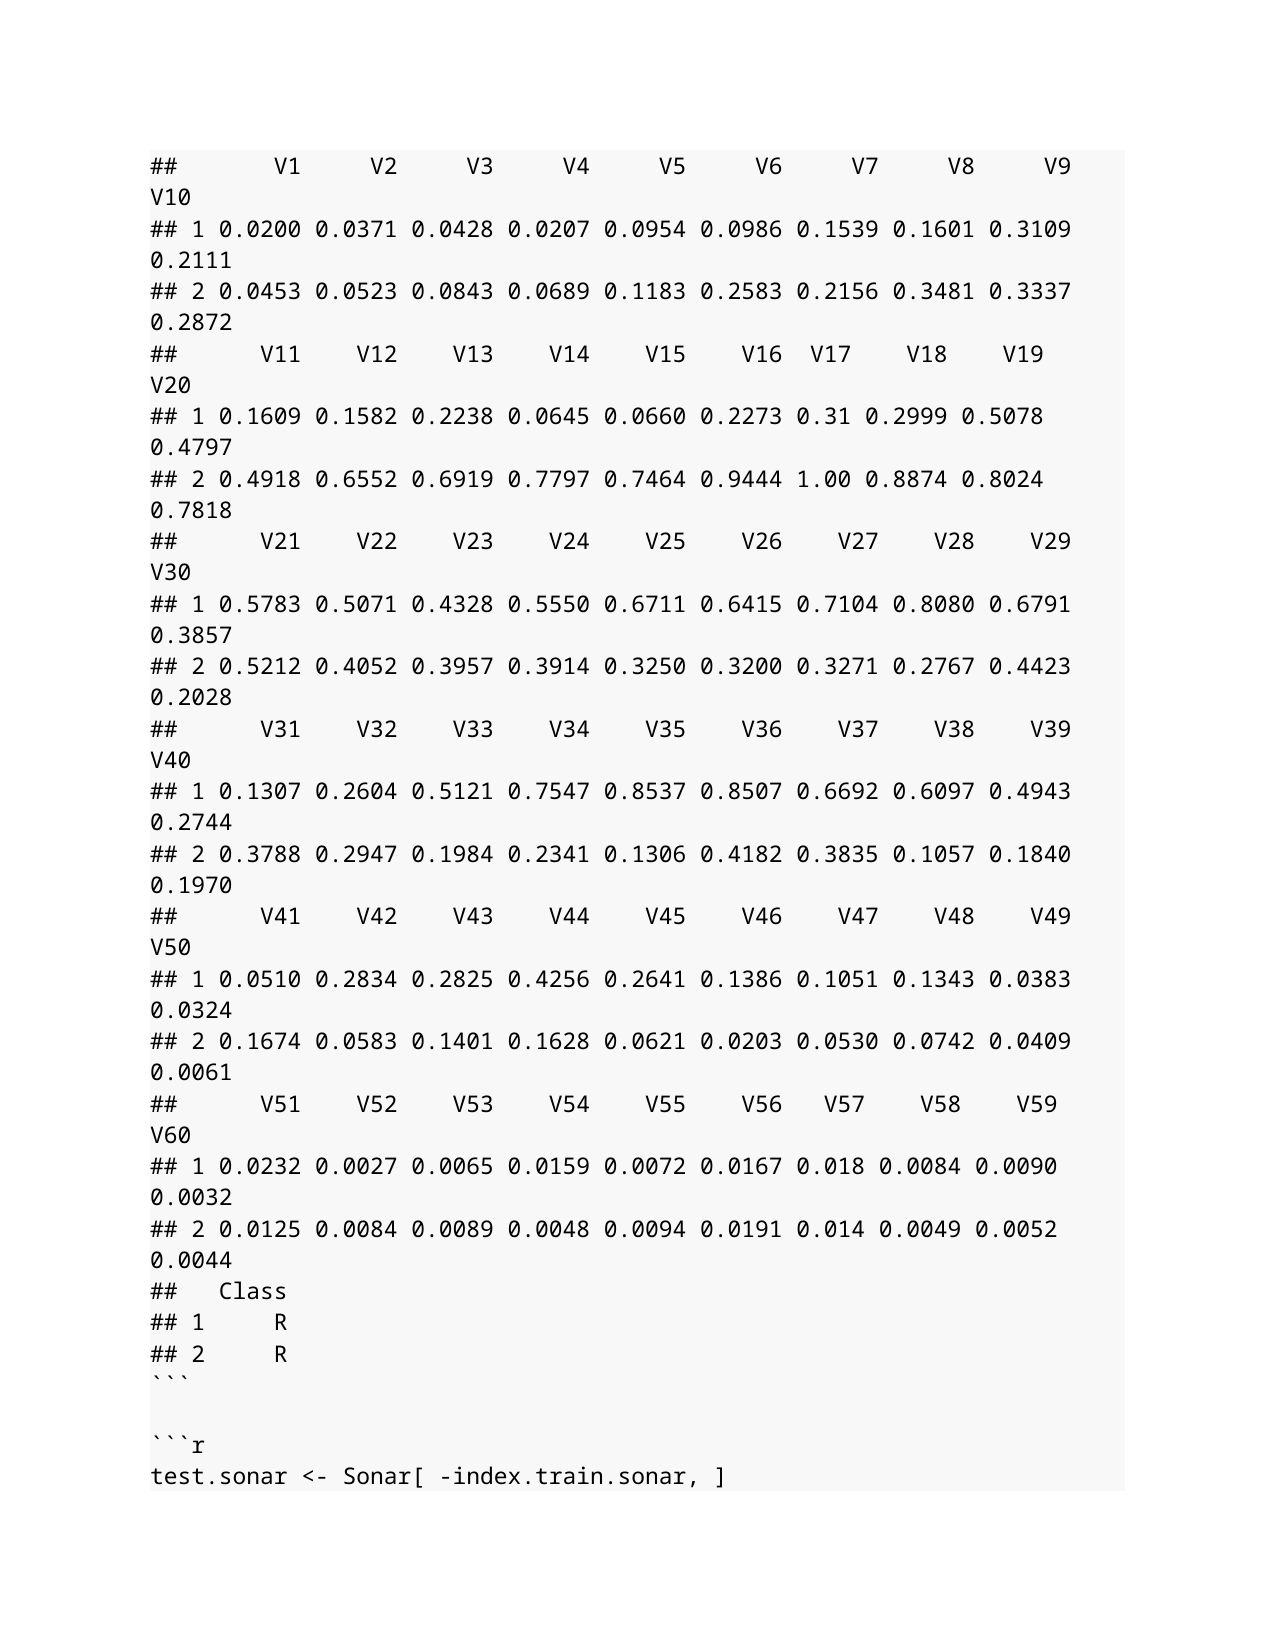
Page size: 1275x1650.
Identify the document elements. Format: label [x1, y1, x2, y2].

text [150, 150, 1125, 1491]
